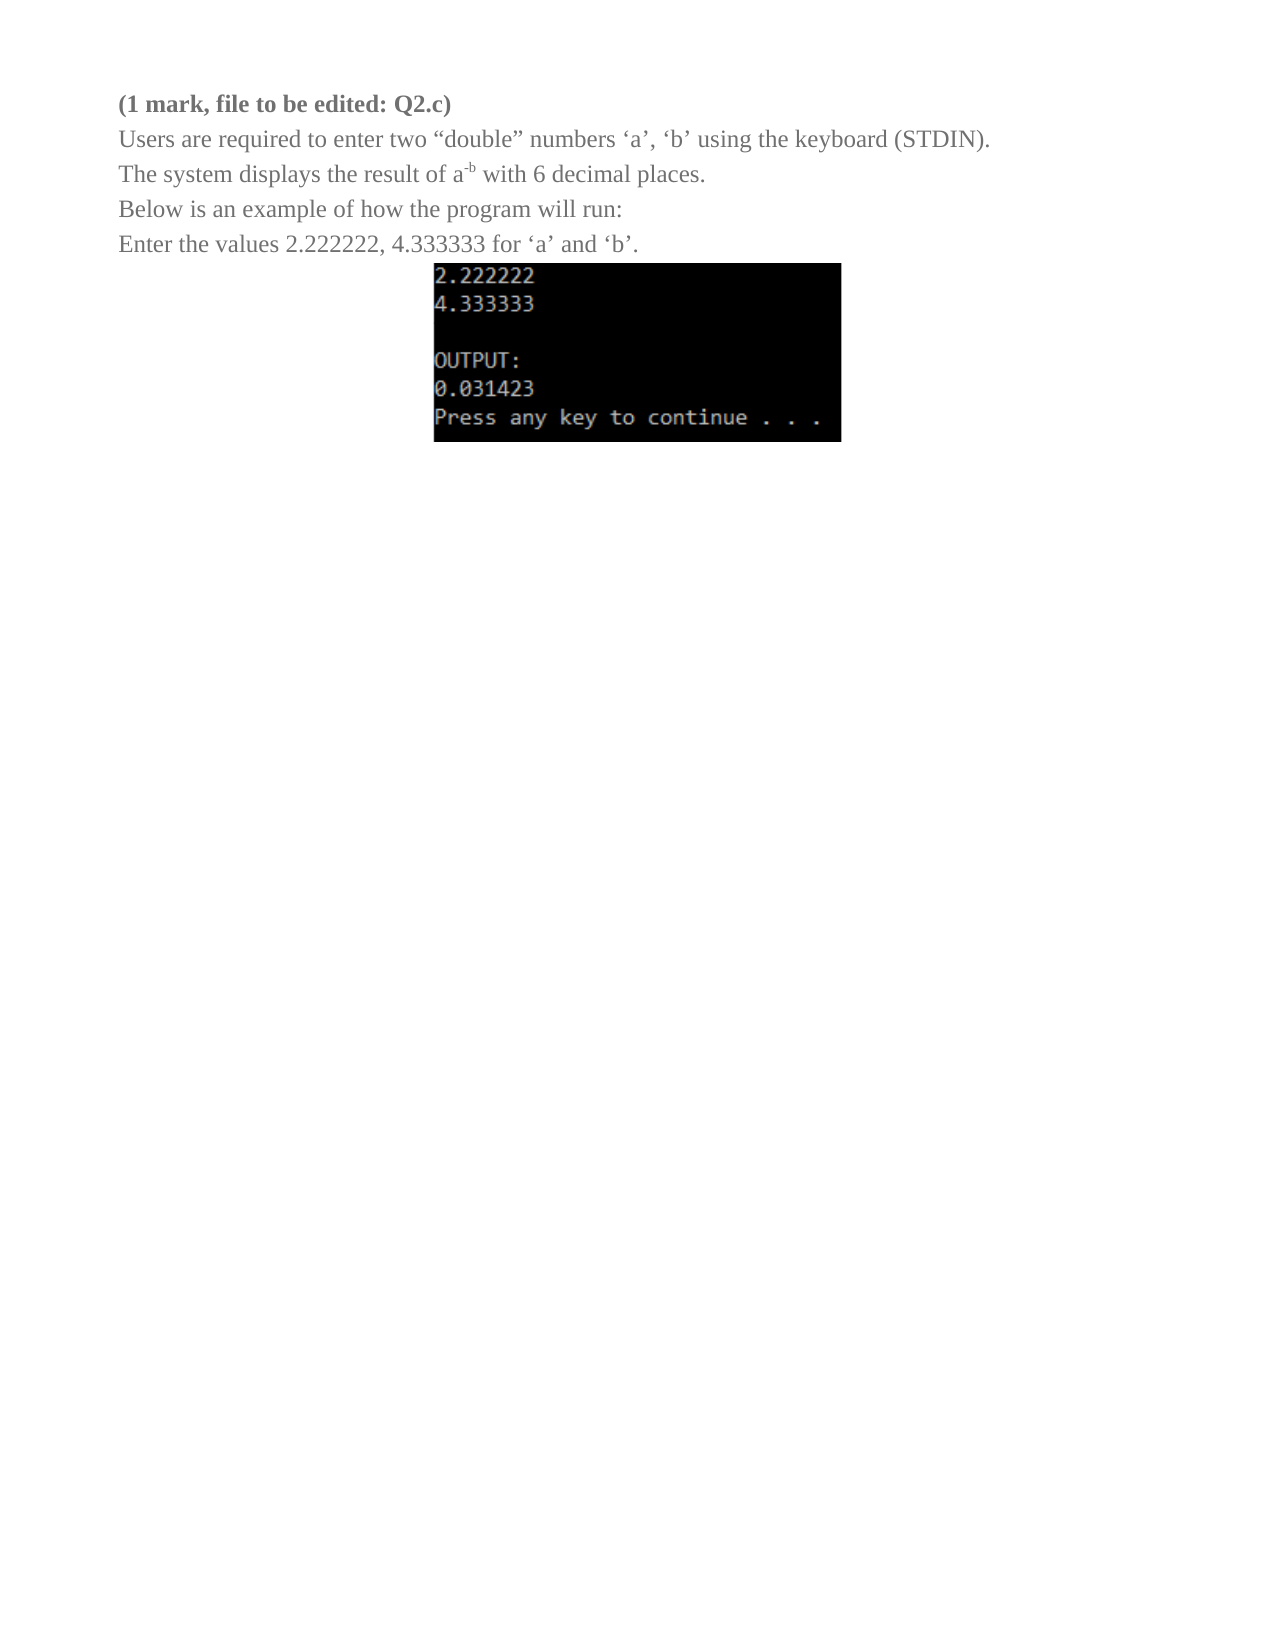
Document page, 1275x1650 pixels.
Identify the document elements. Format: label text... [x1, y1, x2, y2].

text Enter the values 2.222222, 4.333333 for ‘a’ and ‘b’. [118, 229, 1157, 257]
text Below is an example of how the program will run: [118, 194, 1157, 222]
picture [433, 263, 842, 442]
text Users are required to enter two “double” numbers ‘a’, ‘b’ using the keyboard (STDIN). [118, 124, 1157, 152]
text The system displays the result of a-b with 6 decimal places. [118, 159, 1157, 187]
text (1 mark, file to be edited: Q2.c) [118, 89, 1157, 117]
